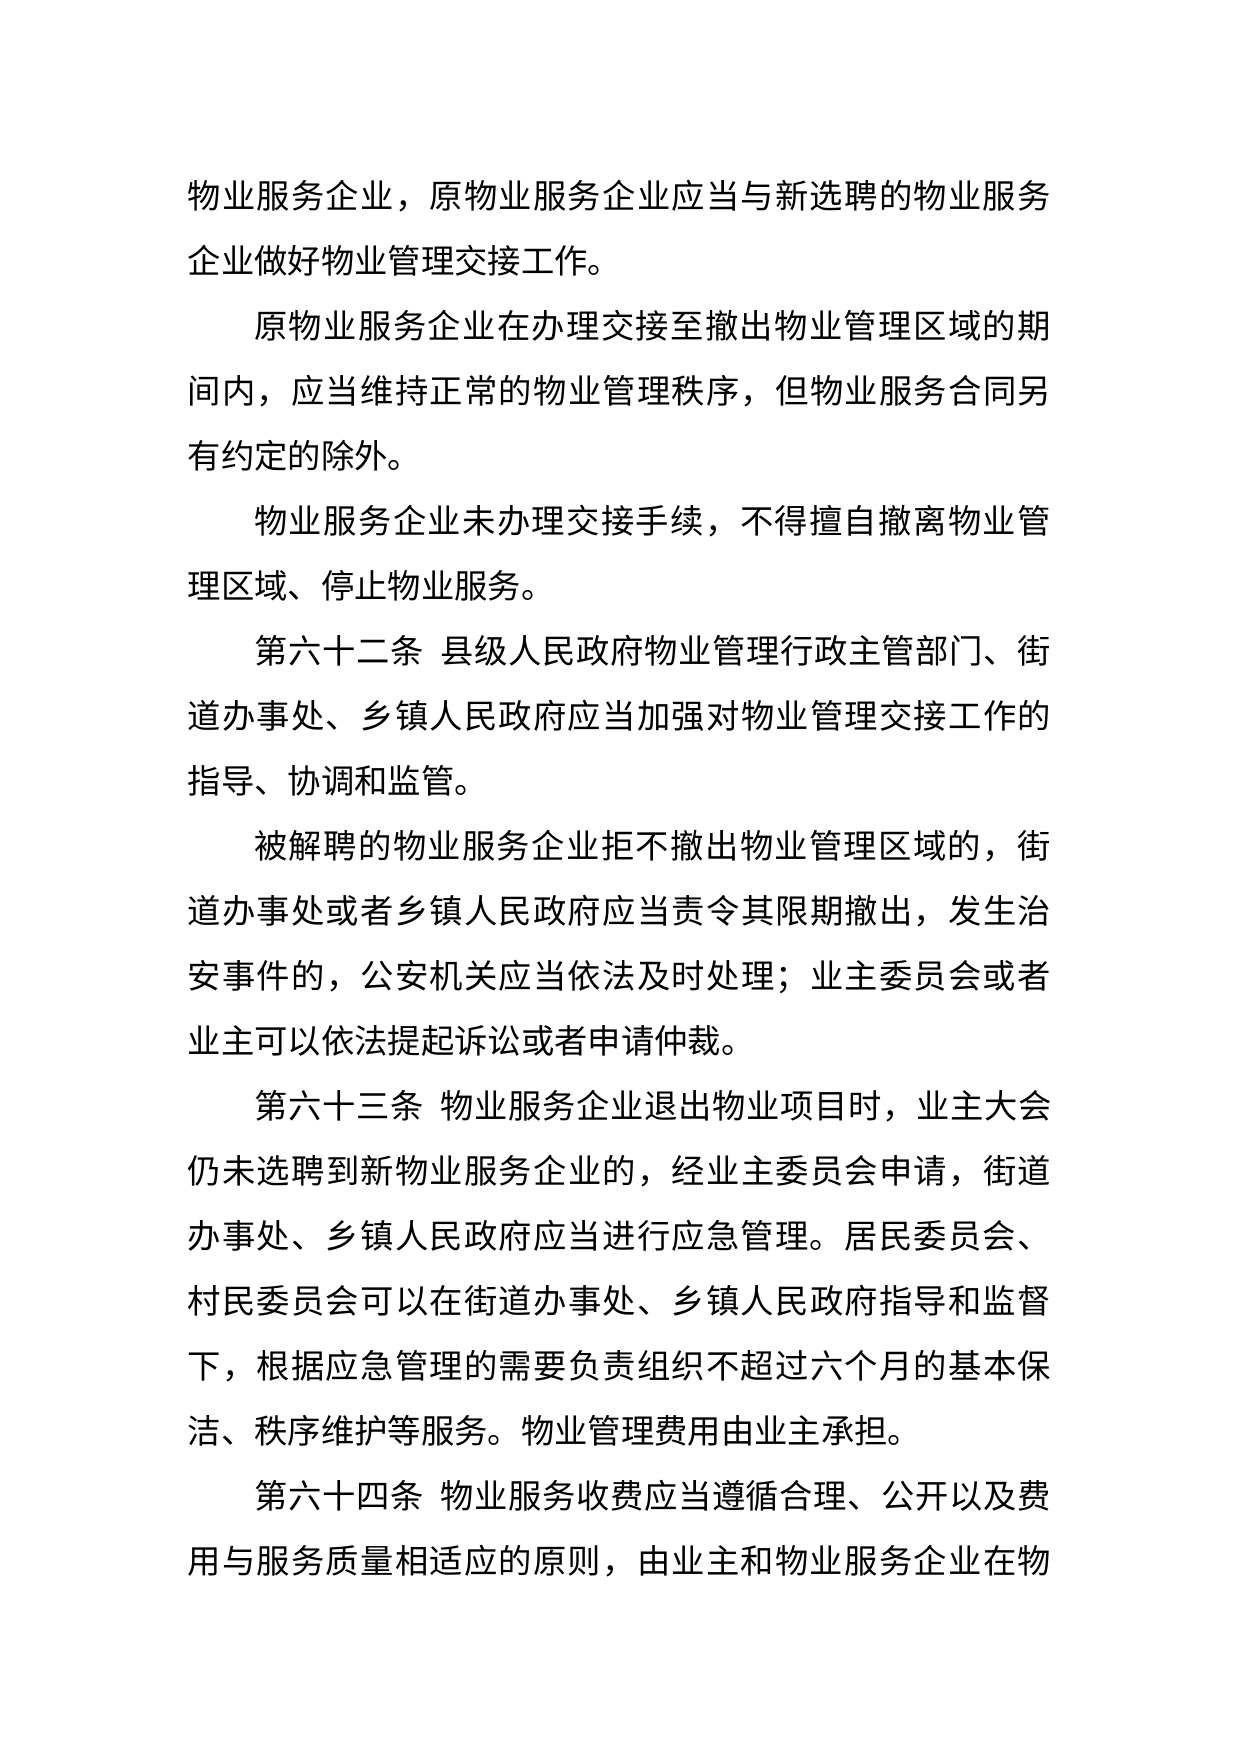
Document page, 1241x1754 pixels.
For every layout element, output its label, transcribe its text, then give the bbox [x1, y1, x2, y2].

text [187, 1462, 1053, 1592]
text 原物业服务企业在办理交接至撤出物业管理区域的期间内，应当维持正常的物业管理秩序，但物业服务合同另有约定的除外。 [187, 292, 1053, 487]
text 第六十三条 物业服务企业退出物业项目时，业主大会仍未选聘到新物业服务企业的，经业主委员会申请，街道办事处、乡镇人民政府应当进行应急管理。居民委员会、村民委员会可以在街道办事处、乡镇人民政府指导和监督下，根据应急管理的需要负责组织不超过六个月的基本保洁、秩序维护等服务。物业管理费用由业主承担。 [187, 1072, 1053, 1462]
text 被解聘的物业服务企业拒不撤出物业管理区域的，街道办事处或者乡镇人民政府应当责令其限期撤出，发生治安事件的，公安机关应当依法及时处理；业主委员会或者业主可以依法提起诉讼或者申请仲裁。 [187, 812, 1053, 1072]
text 物业服务企业未办理交接手续，不得擅自撤离物业管理区域、停止物业服务。 [187, 487, 1053, 617]
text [187, 162, 1053, 292]
text 第六十二条 县级人民政府物业管理行政主管部门、街道办事处、乡镇人民政府应当加强对物业管理交接工作的指导、协调和监管。 [187, 617, 1053, 812]
